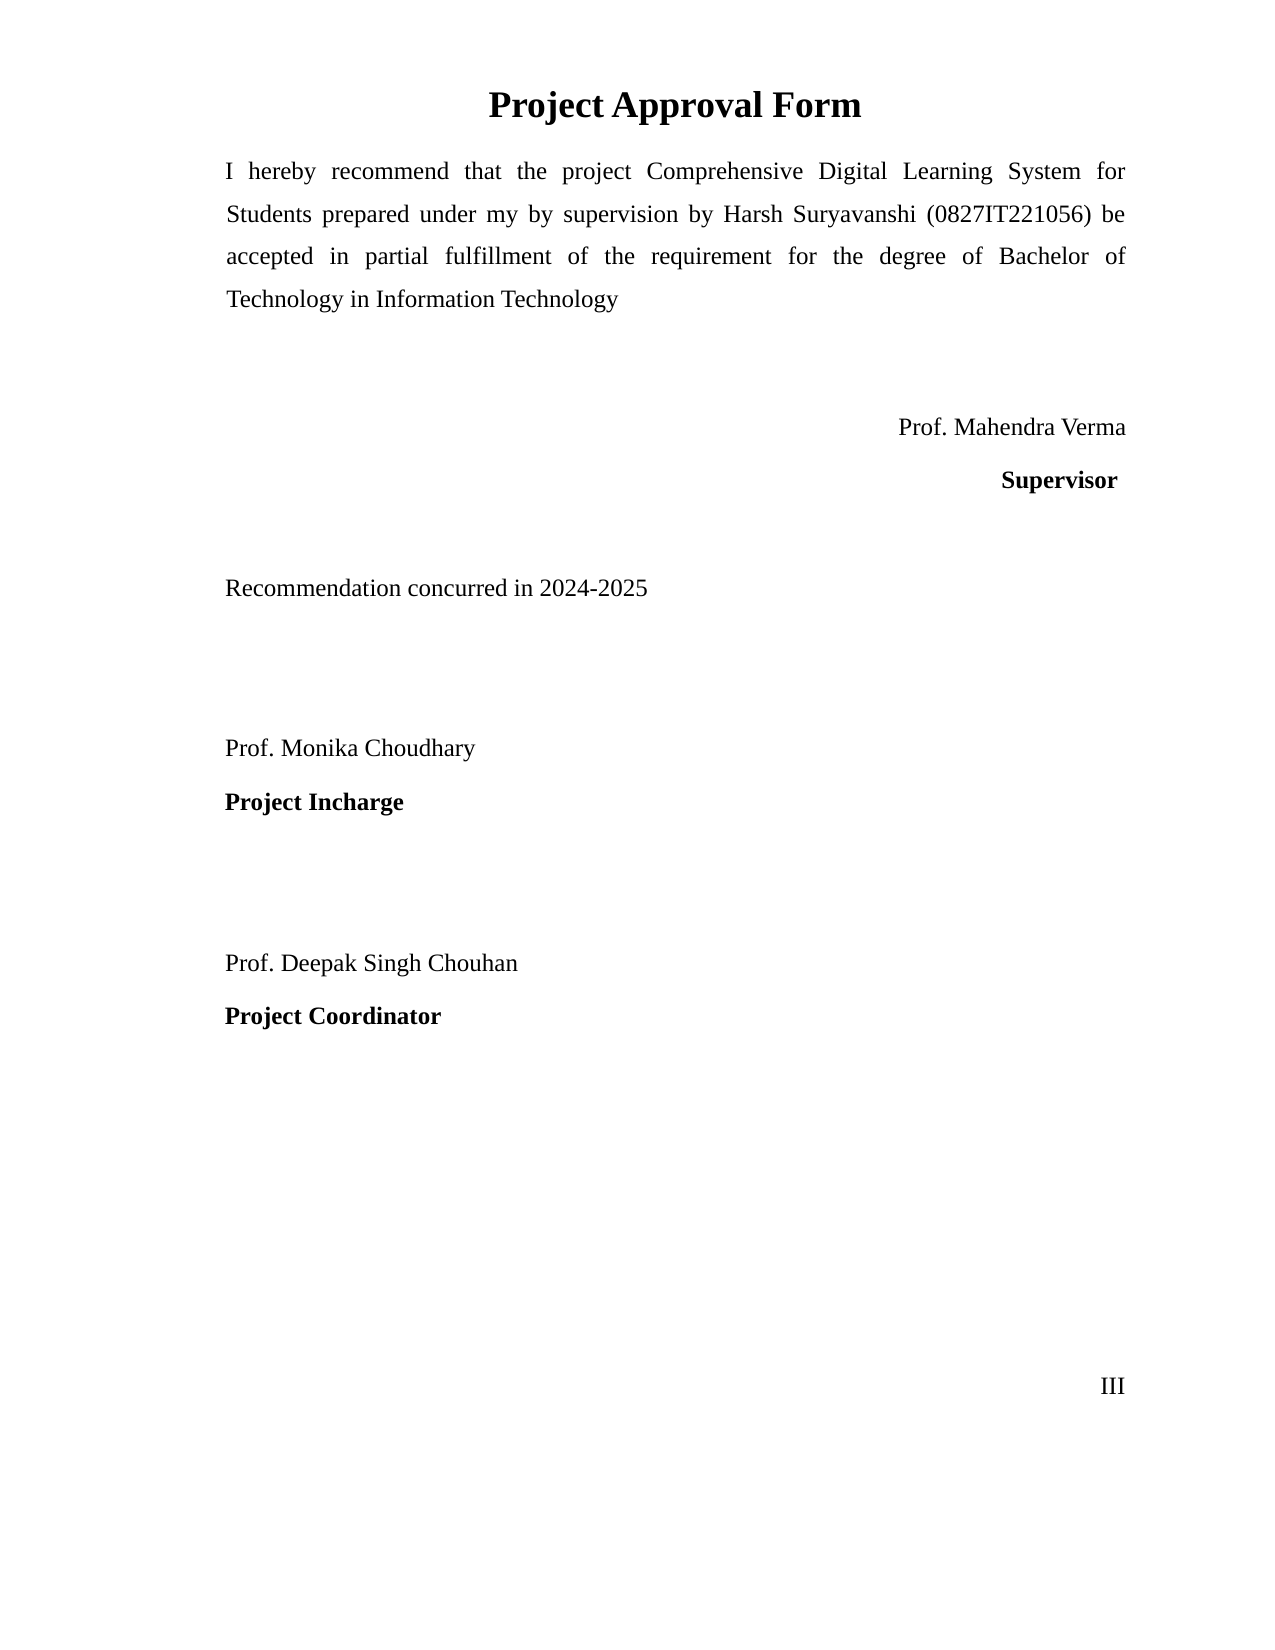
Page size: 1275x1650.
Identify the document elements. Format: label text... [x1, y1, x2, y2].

text Prof. Mahendra Verma [224, 412, 1126, 441]
text Project Incharge [224, 787, 1131, 816]
text Prof. Deepak Singh Chouhan [225, 948, 1127, 976]
text Prof. Monika Choudhary [225, 733, 1127, 762]
text Project Coordinator [224, 1001, 1131, 1030]
subtitle Project Approval Form [296, 82, 1054, 126]
text Supervisor [224, 465, 1118, 494]
text Recommendation concurred in 2024-2025 [225, 573, 1127, 602]
text I hereby recommend that the project Comprehensive Digital Learning System for Students prepared under my by supervision by Harsh Suryavanshi (0827IT221056) be accepted in partial fulfillment of the requirement for the degree of Bachelor of Technology in Information Technology [225, 156, 1127, 313]
